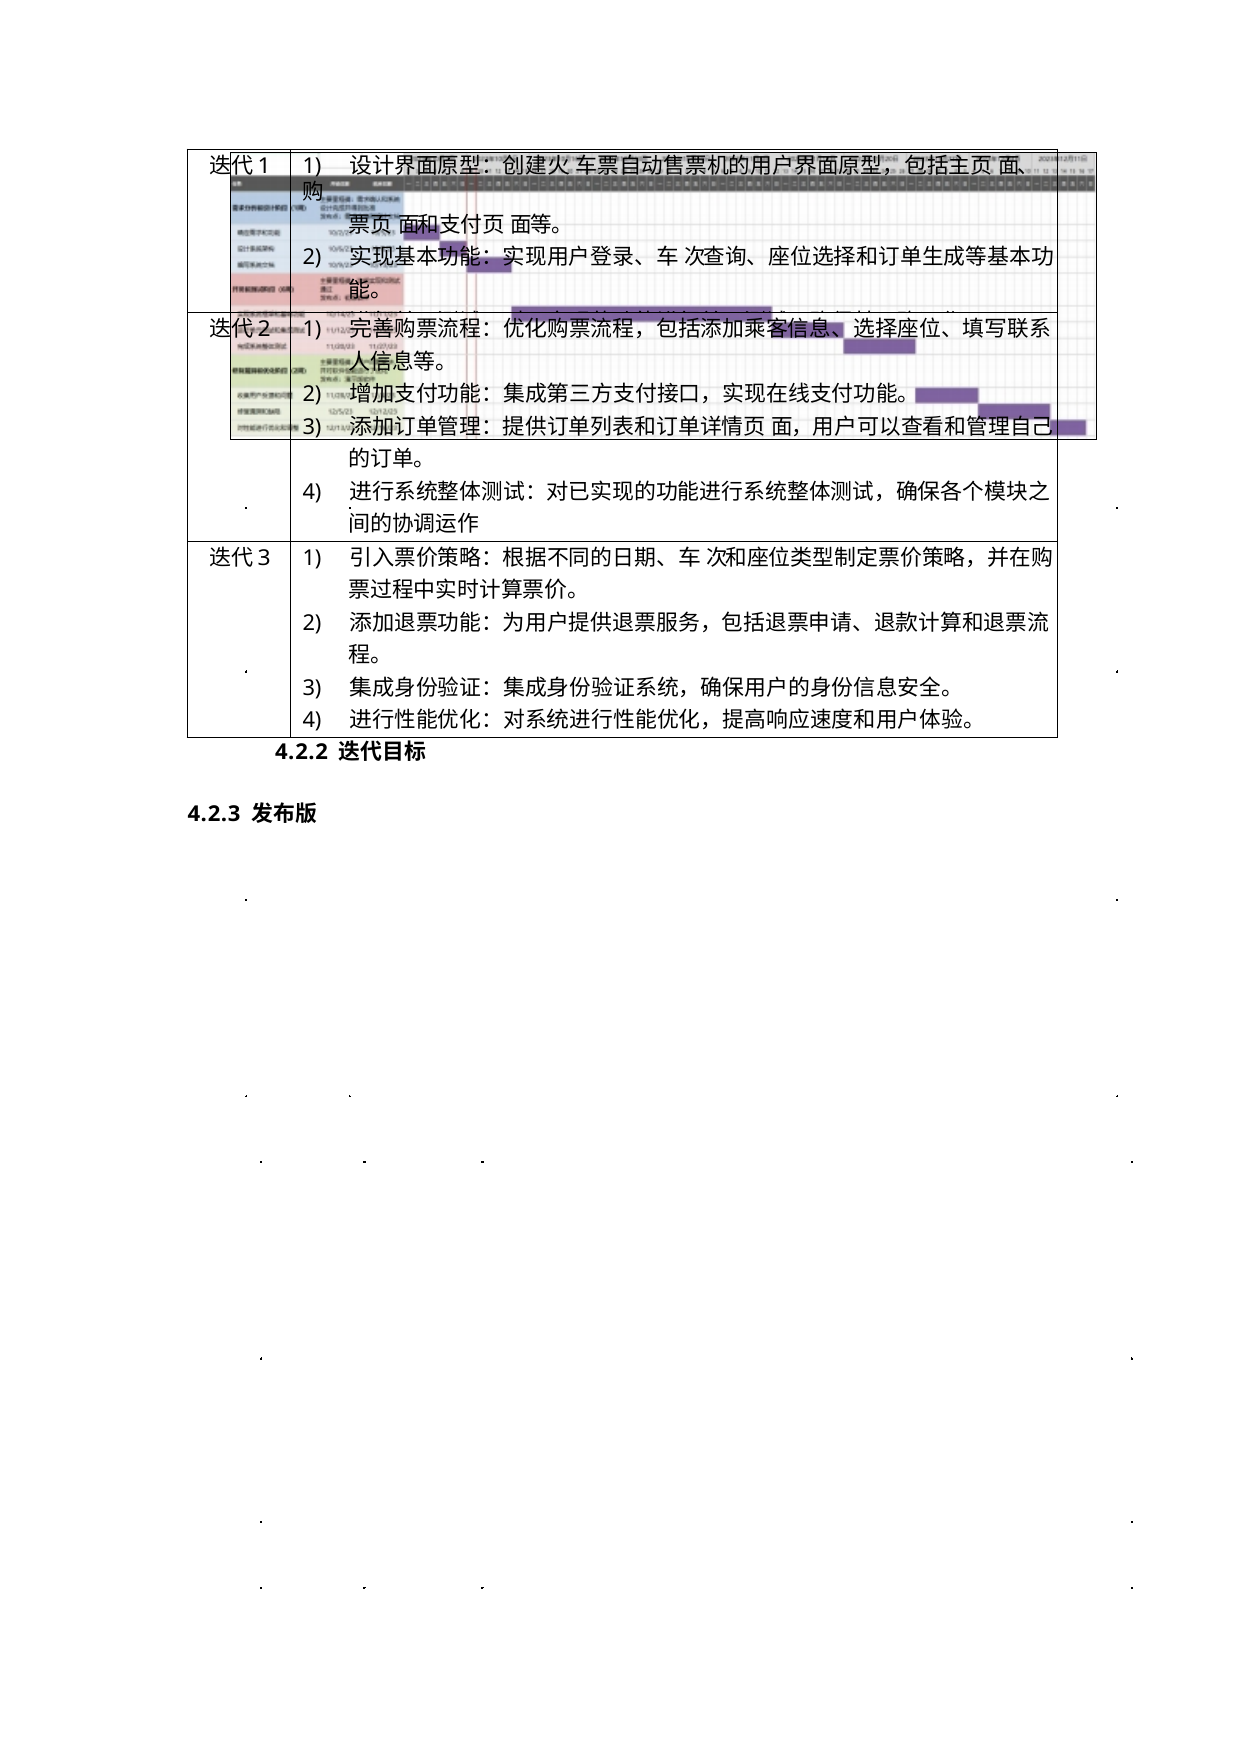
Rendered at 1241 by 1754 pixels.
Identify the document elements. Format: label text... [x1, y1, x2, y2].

text 4.2.2 迭代目标 [275, 479, 1143, 765]
table_header 1) 设计界面原型：创建⽕⻋票自动售票机的用户界面原型，包括主⻚面、购 票⻚面和支付⻚面等。 2) 实现基本功能：实现用户登录、⻋次查询、座位选择和订单生成等基本功 能。 3) 进行单元测试：对已实现的功能进行单元测试，确保其正确运作。 [291, 150, 1057, 312]
table_header 迭代 1 [188, 150, 290, 312]
picture [1058, 153, 1096, 439]
table_cell 迭代 3 [188, 542, 290, 737]
table_cell 迭代 2 [188, 313, 290, 541]
table_cell 1) 引入票价策略：根据不同的日期、⻋次和座位类型制定票价策略，并在购 票过程中实时计算票价。 2) 添加退票功能：为用户提供退票服务，包括退票申请、退款计算和退票流 程。 3) 集成身份验证：集成身份验证系统，确保用户的身份信息安全。 4) 进行性能优化：对系统进行性能优化，提高响应速度和用户体验。 [291, 542, 1057, 737]
table_cell 1) 完善购票流程：优化购票流程，包括添加乘客信息、选择座位、填写联系 人信息等。 2) 增加支付功能：集成第三方支付接口，实现在线支付功能。 3) 添加订单管理：提供订单列表和订单详情⻚面，用户可以查看和管理自己 的订单。 4) 进行系统整体测试：对已实现的功能进行系统整体测试，确保各个模块之 间的协调运作 [291, 313, 1057, 541]
text 4.2.3 发布版 [187, 800, 1143, 827]
